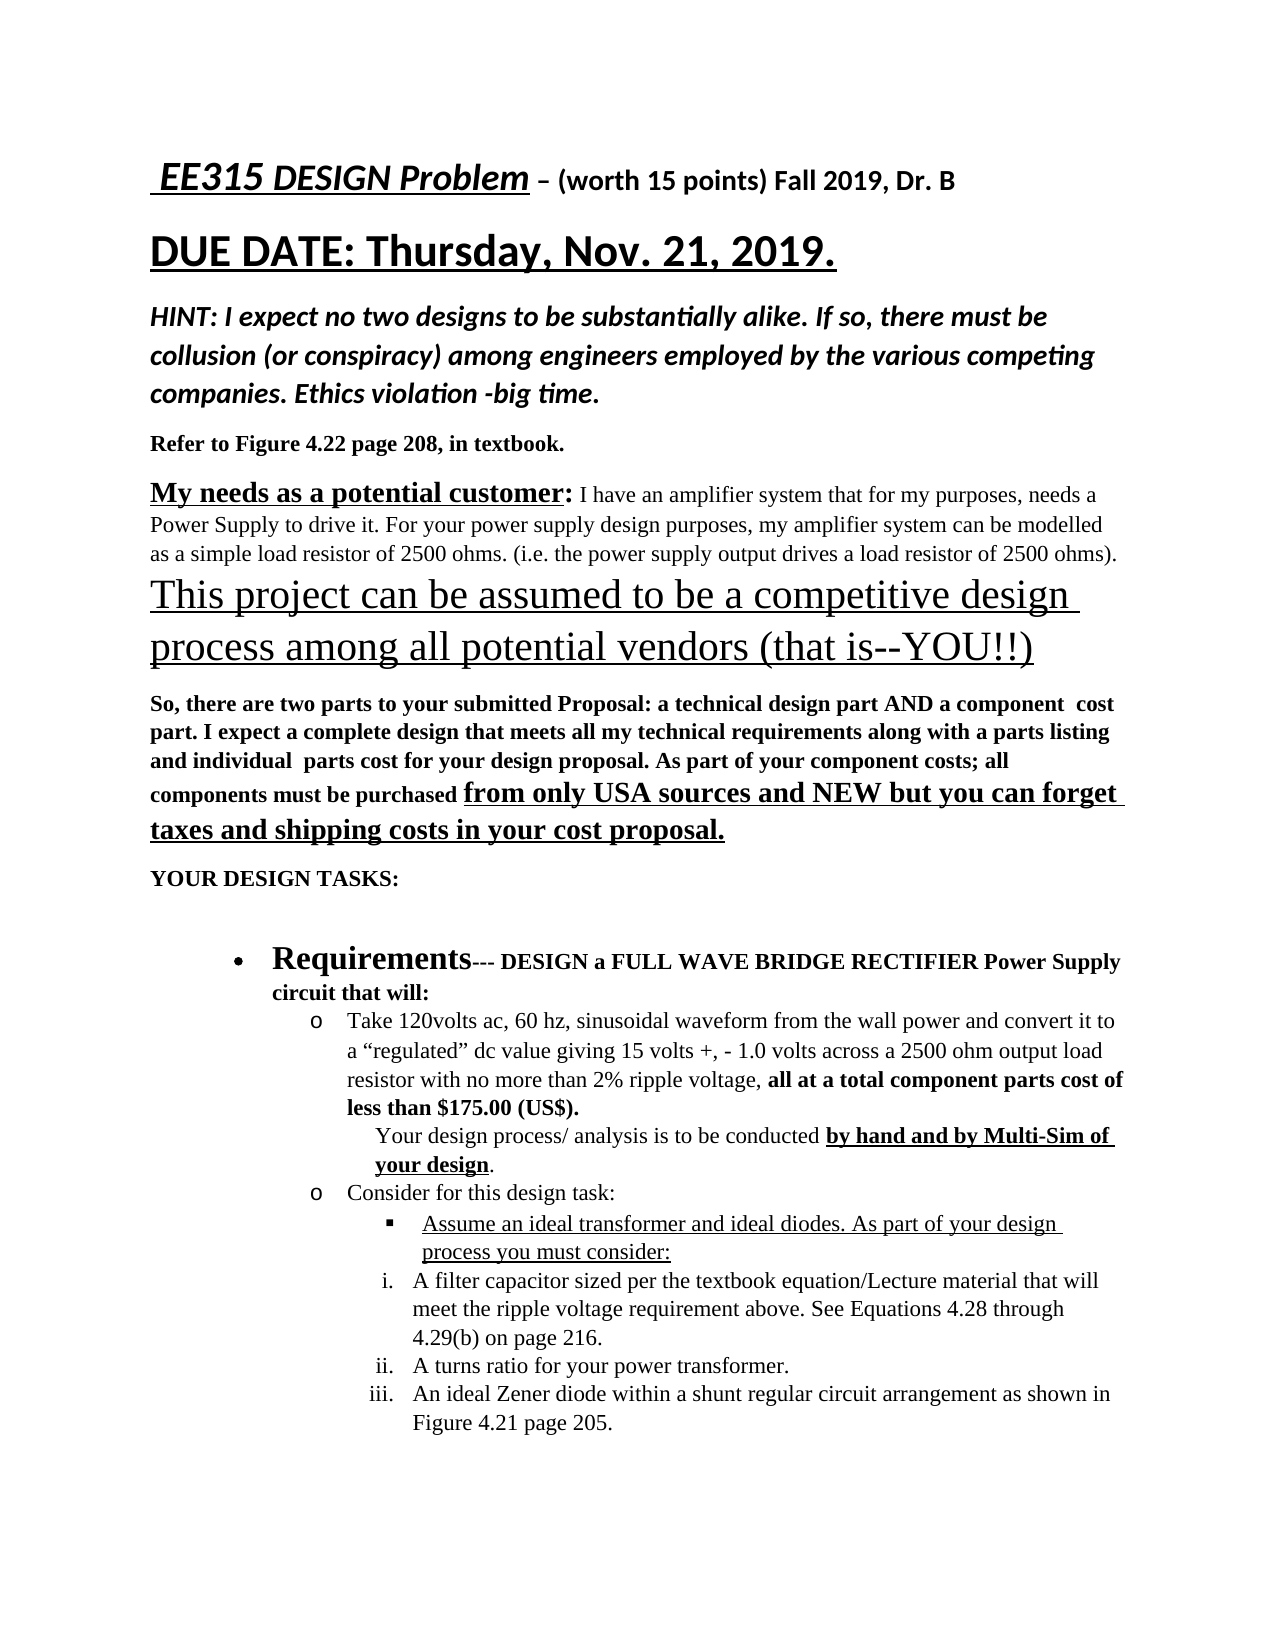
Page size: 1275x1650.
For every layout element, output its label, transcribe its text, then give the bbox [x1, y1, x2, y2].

text So, there are two parts to your submitted Proposal: a technical design part AND a component cost part. I expect a complete design that meets all my technical requirements along with a parts listing and individual parts cost for your design proposal. As part of your component costs; all components must be purchased from only USA sources and NEW but you can forget taxes and shipping costs in your cost proposal. [150, 690, 1125, 845]
list A turns ratio for your power transformer. [394, 1352, 1125, 1378]
list A filter capacitor sized per the textbook equation/Lecture material that will meet the ripple voltage requirement above. See Equations 4.28 through 4.29(b) on page 216. [394, 1267, 1125, 1350]
text YOUR DESIGN TASKS: [150, 864, 1125, 891]
list Requirements--- DESIGN a FULL WAVE BRIDGE RECTIFIER Power Supply circuit that will: [234, 938, 1125, 1005]
list Your design process/ analysis is to be conducted by hand and by Multi-Sim of your design. [375, 1123, 1125, 1177]
list Consider for this design task: [309, 1179, 1125, 1208]
list An ideal Zener diode within a shunt regular circuit arrangement as shown in Figure 4.21 page 205. [394, 1381, 1125, 1435]
text My needs as a potential customer: I have an amplifier system that for my purposes, needs a Power Supply to drive it. For your power supply design purposes, my amplifier system can be modelled as a simple load resistor of 2500 ohms. (i.e. the power supply output drives a load resistor of 2500 ohms). This project can be assumed to be a competitive design process among all potential vendors (that is--YOU!!) [150, 476, 1125, 669]
list Assume an ideal transformer and ideal diodes. As part of your design process you must consider: [384, 1210, 1125, 1265]
text Refer to Figure 4.22 page 208, in textbook. [150, 431, 1125, 457]
text HINT: I expect no two designs to be substantially alike. If so, there must be collusion (or conspiracy) among engineers employed by the various competing companies. Ethics violation -big time. [150, 298, 1125, 411]
list Take 120volts ac, 60 hz, sinusoidal waveform from the wall power and convert it to a “regulated” dc value giving 15 volts +, - 1.0 volts across a 2500 ohm output load resistor with no more than 2% ripple voltage, all at a total component parts cost of less than $175.00 (US$). [309, 1007, 1125, 1121]
text DUE DATE: Thursday, Nov. 21, 2019. [150, 222, 1125, 277]
text EE315 DESIGN Problem – (worth 15 points) Fall 2019, Dr. B [150, 150, 1125, 201]
